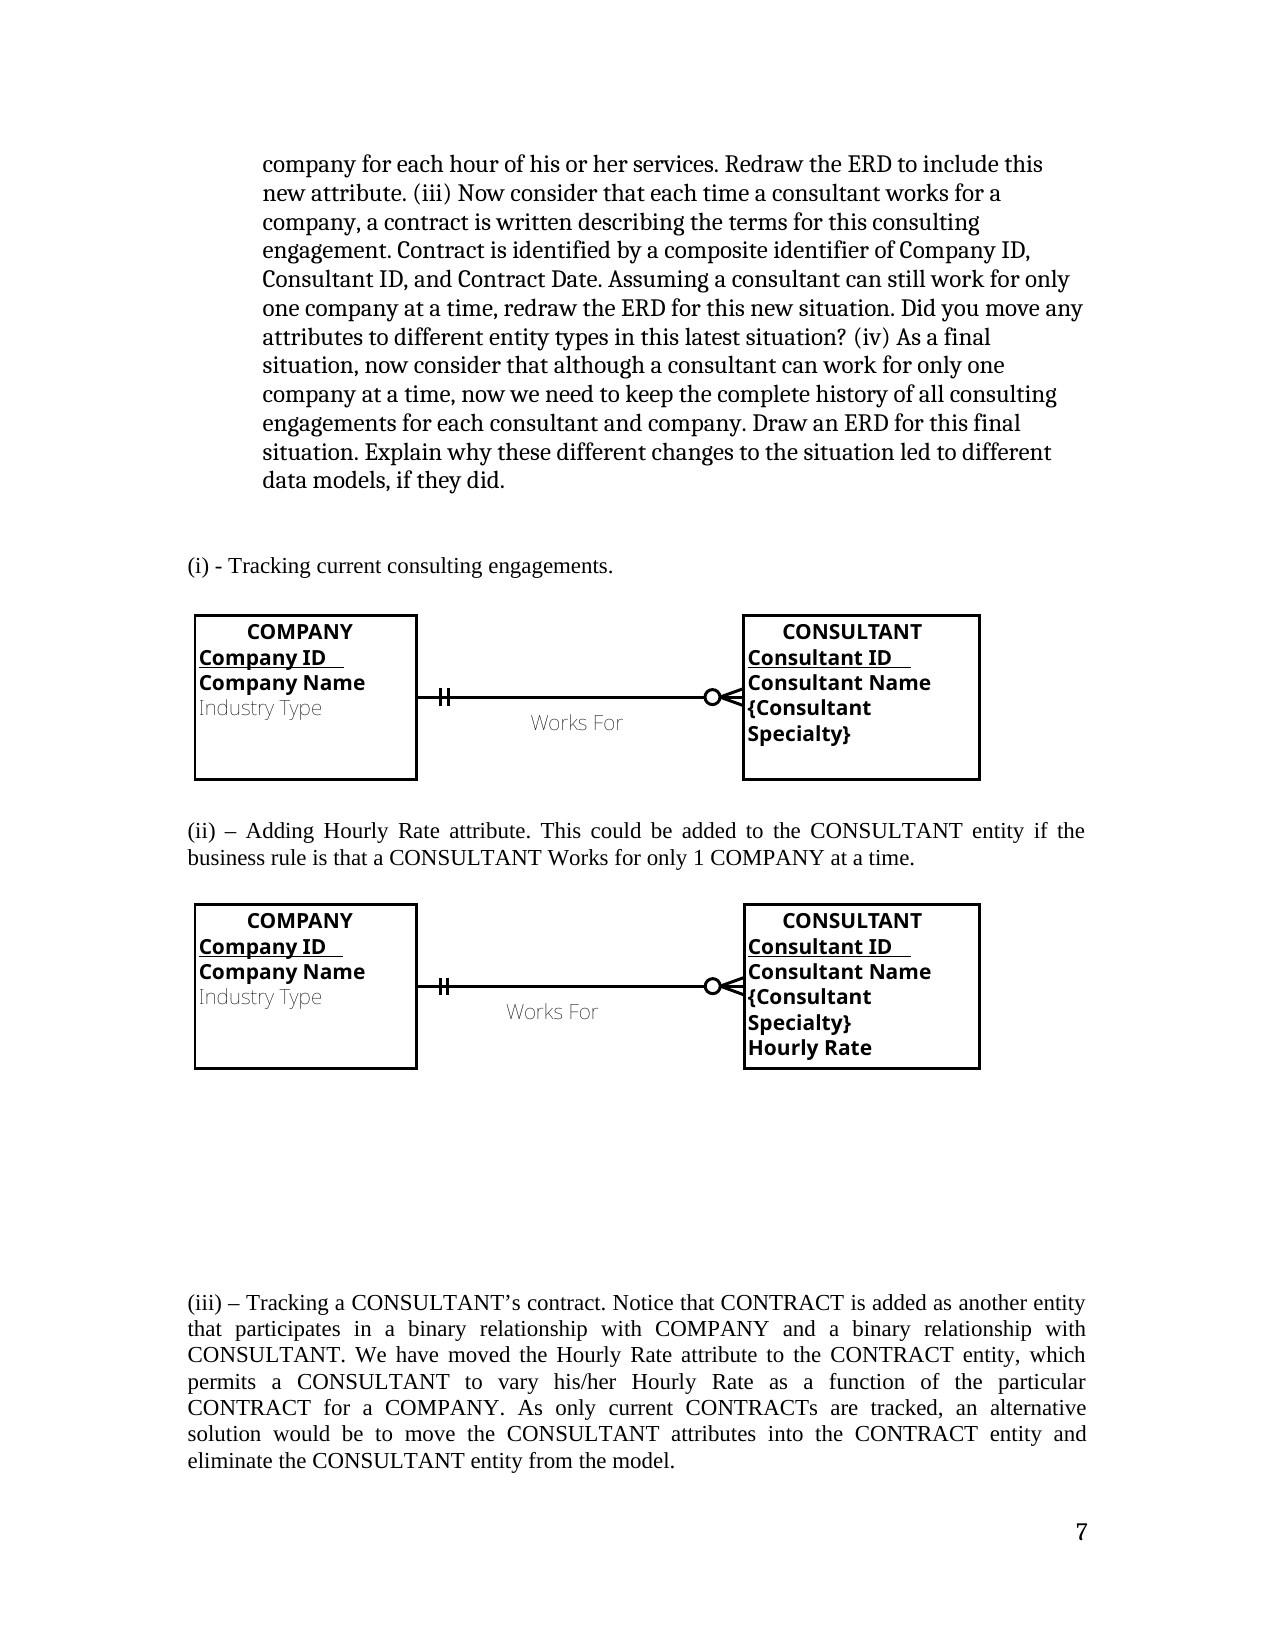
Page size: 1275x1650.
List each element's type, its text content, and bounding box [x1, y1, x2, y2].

list (i) - Tracking current consulting engagements. [187, 552, 1087, 579]
list (ii) – Adding Hourly Rate attribute. This could be added to the CONSULTANT entity if the business rule is that a CONSULTANT Works for only 1 COMPANY at a time. [187, 818, 1087, 870]
list (iii) – Tracking a CONSULTANT’s contract. Notice that CONTRACT is added as another entity that participates in a binary relationship with COMPANY and a binary relationship with CONSULTANT. We have moved the Hourly Rate attribute to the CONTRACT entity, which permits a CONSULTANT to vary his/her Hourly Rate as a function of the particular CONTRACT for a COMPANY. As only current CONTRACTs are tracked, an alternative solution would be to move the CONSULTANT attributes into the CONTRACT entity and eliminate the CONSULTANT entity from the model. [187, 1289, 1087, 1473]
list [225, 150, 1087, 495]
